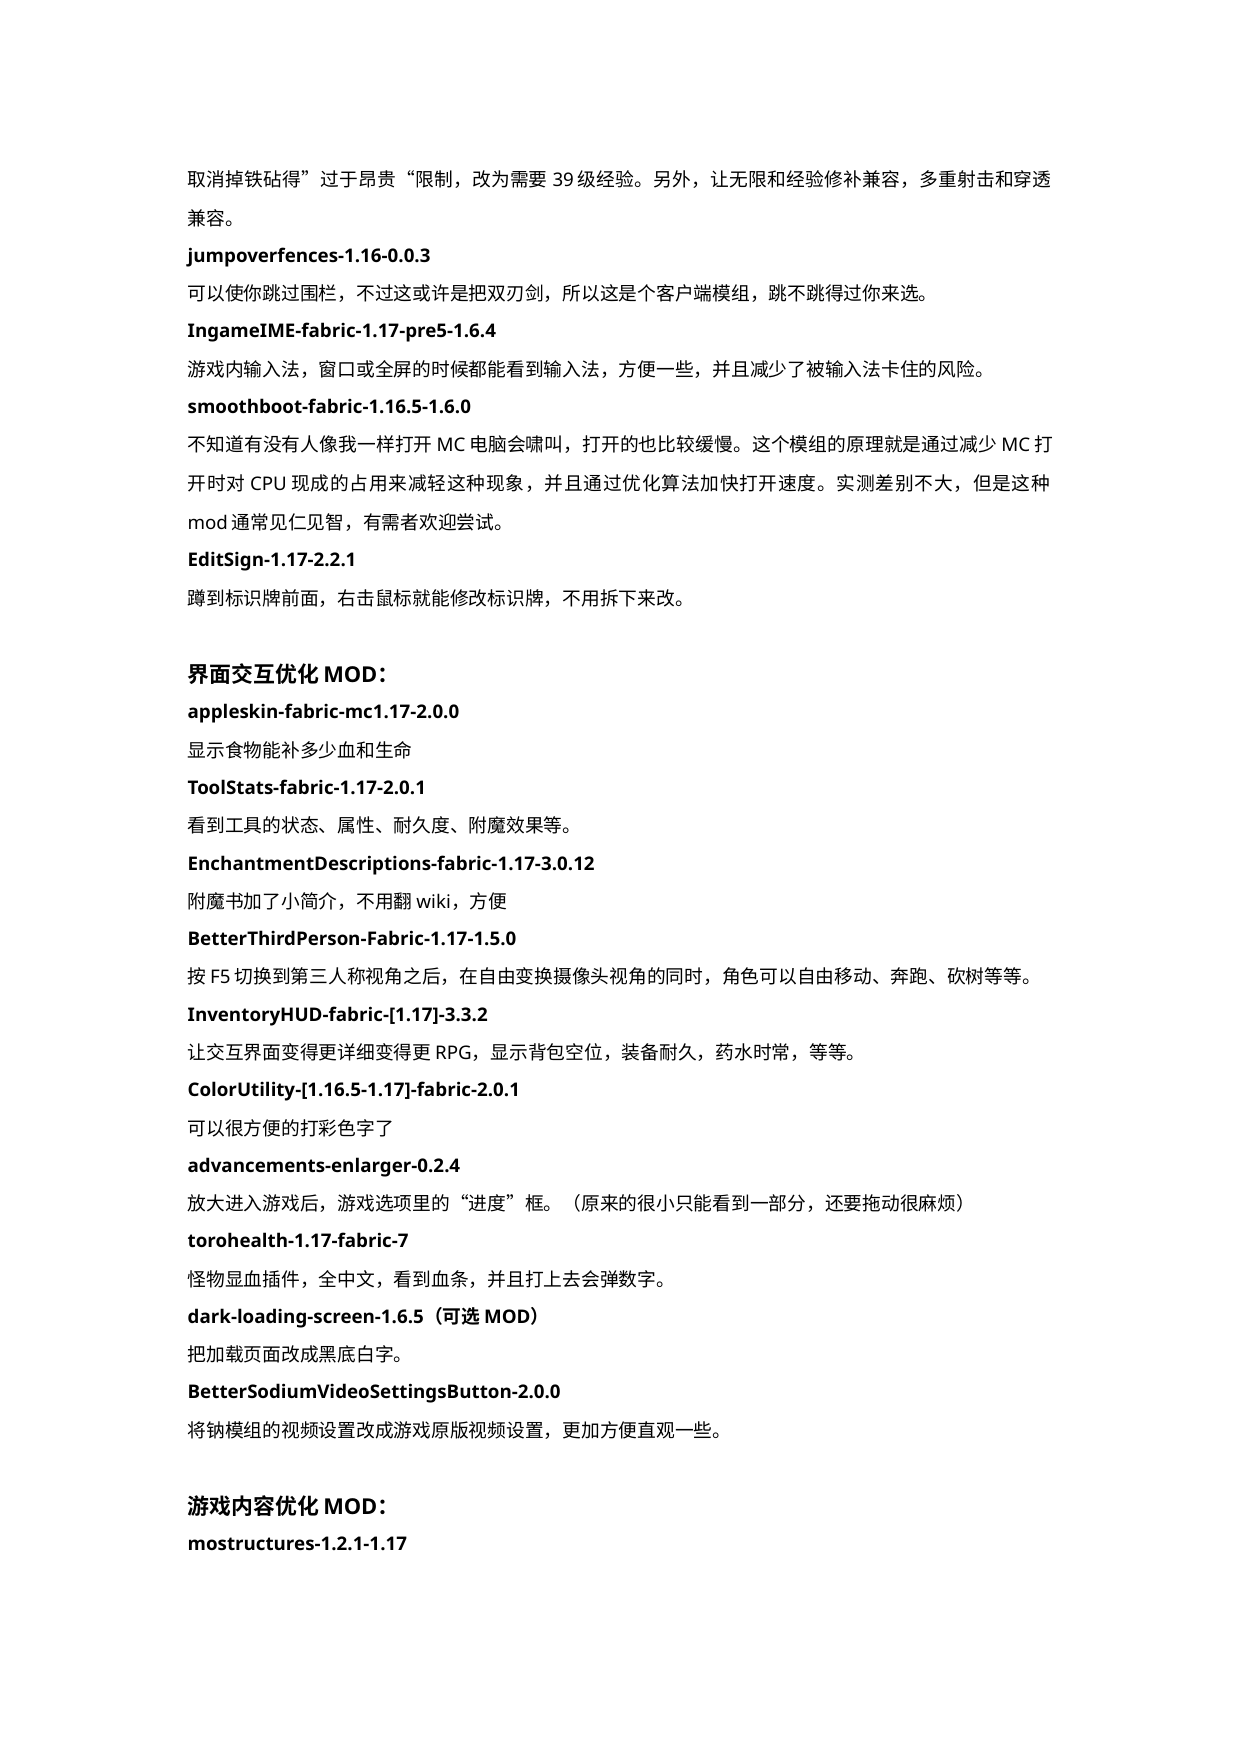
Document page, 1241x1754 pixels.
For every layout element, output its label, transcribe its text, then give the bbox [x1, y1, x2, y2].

text 将钠模组的视频设置改成游戏原版视频设置，更加方便直观一些。 [187, 1413, 1053, 1445]
text 界面交互优化MOD： [187, 656, 1053, 689]
text 把加载页面改成黑底白字。 [187, 1337, 1053, 1370]
text 附魔书加了小简介，不用翻wiki，方便 [187, 884, 1053, 916]
text 可以使你跳过围栏，不过这或许是把双刃剑，所以这是个客户端模组，跳不跳得过你来选。 [187, 276, 1053, 309]
text smoothboot-fabric-1.16.5-1.6.0 [187, 390, 1053, 422]
text dark-loading-screen-1.6.5（可选MOD） [187, 1299, 1053, 1332]
text mostructures-1.2.1-1.17 [187, 1527, 1053, 1560]
list 放大进入游戏后，游戏选项里的“进度”框。（原来的很小只能看到一部分，还要拖动很麻烦） [187, 1186, 1053, 1218]
text 看到工具的状态、属性、耐久度、附魔效果等。 [187, 808, 1053, 841]
text 按F5切换到第三人称视角之后，在自由变换摄像头视角的同时，角色可以自由移动、奔跑、砍树等等。 [187, 959, 1053, 992]
text 游戏内容优化MOD： [187, 1488, 1053, 1521]
list ColorUtility-[1.16.5-1.17]-fabric-2.0.1 [187, 1073, 1053, 1105]
list 怪物显血插件，全中文，看到血条，并且打上去会弹数字。 [187, 1262, 1053, 1294]
list 可以很方便的打彩色字了 [187, 1111, 1053, 1143]
list InventoryHUD-fabric-[1.17]-3.3.2 [187, 997, 1053, 1030]
list torohealth-1.17-fabric-7 [187, 1224, 1053, 1256]
text 不知道有没有人像我一样打开MC电脑会啸叫，打开的也比较缓慢。这个模组的原理就是通过减少MC打开时对CPU现成的占用来减轻这种现象，并且通过优化算法加快打开速度。实测差别不大，但是这种mod通常见仁见智，有需者欢迎尝试。 [187, 427, 1053, 538]
text appleskin-fabric-mc1.17-2.0.0 [187, 695, 1053, 728]
list advancements-enlarger-0.2.4 [187, 1148, 1053, 1181]
text IngameIME-fabric-1.17-pre5-1.6.4 [187, 314, 1053, 347]
text jumpoverfences-1.16-0.0.3 [187, 239, 1053, 271]
text 蹲到标识牌前面，右击鼠标就能修改标识牌，不用拆下来改。 [187, 581, 1053, 613]
list 让交互界面变得更详细变得更RPG，显示背包空位，装备耐久，药水时常，等等。 [187, 1035, 1053, 1067]
text 显示食物能补多少血和生命 [187, 733, 1053, 765]
text EnchantmentDescriptions-fabric-1.17-3.0.12 [187, 846, 1053, 879]
text BetterThirdPerson-Fabric-1.17-1.5.0 [187, 922, 1053, 954]
text 游戏内输入法，窗口或全屏的时候都能看到输入法，方便一些，并且减少了被输入法卡住的风险。 [187, 352, 1053, 384]
text EditSign-1.17-2.2.1 [187, 543, 1053, 576]
text BetterSodiumVideoSettingsButton-2.0.0 [187, 1375, 1053, 1408]
text ToolStats-fabric-1.17-2.0.1 [187, 771, 1053, 803]
text 取消掉铁砧得”过于昂贵“限制，改为需要39级经验。另外，让无限和经验修补兼容，多重射击和穿透兼容。 [187, 162, 1053, 233]
